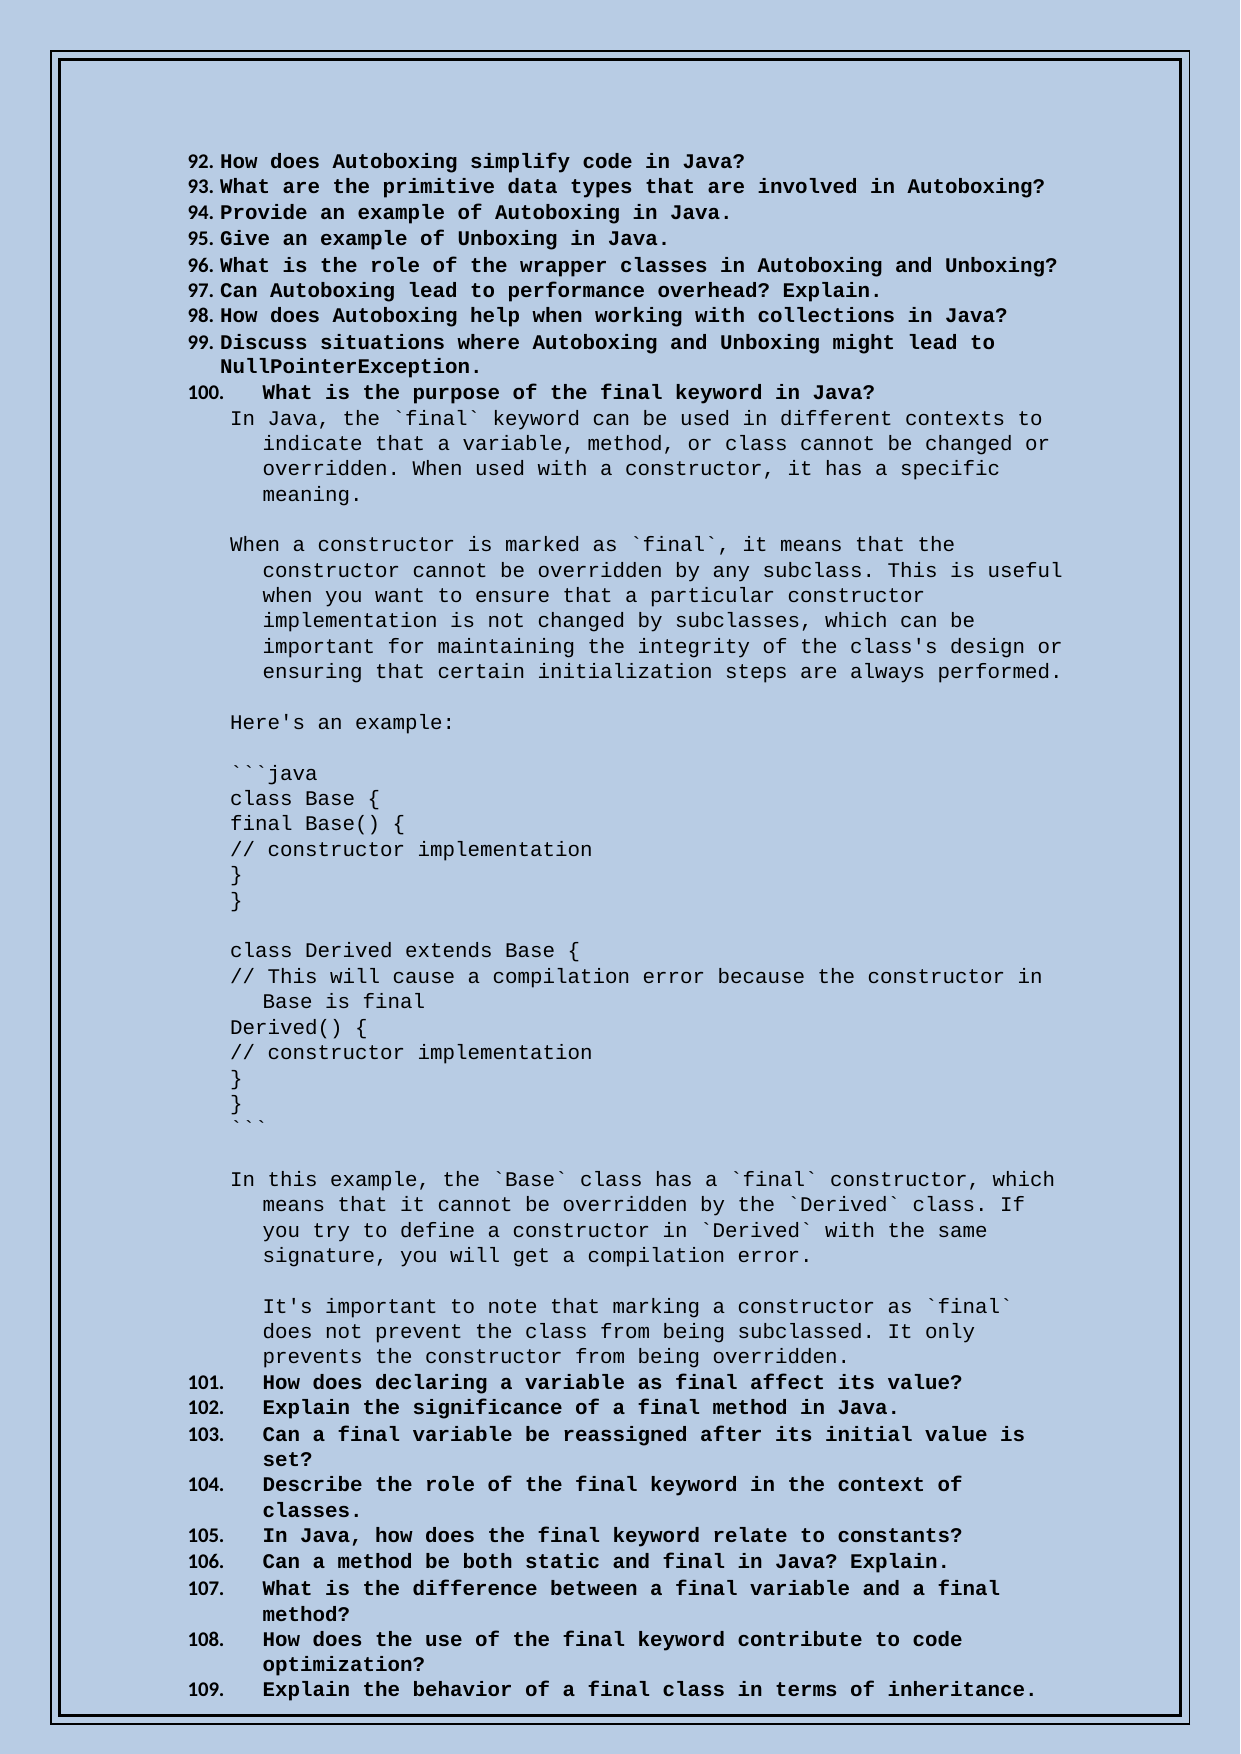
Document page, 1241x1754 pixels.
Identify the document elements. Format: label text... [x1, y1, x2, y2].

list How does the use of the final keyword contribute to code optimization? [187, 1626, 1073, 1677]
list What is the purpose of the final keyword in Java? [187, 379, 1073, 405]
list ``` [230, 1116, 1073, 1141]
list What is the role of the wrapper classes in Autoboxing and Unboxing? [187, 252, 1073, 277]
list } [230, 1090, 1073, 1115]
list } [230, 1065, 1073, 1090]
list Describe the role of the final keyword in the context of classes. [187, 1472, 1073, 1522]
list Can Autoboxing lead to performance overhead? Explain. [187, 277, 1073, 303]
list // constructor implementation [230, 836, 1073, 861]
list Derived() { [230, 1014, 1073, 1039]
list In Java, how does the final keyword relate to constants? [187, 1522, 1073, 1549]
list Explain the significance of a final method in Java. [187, 1394, 1073, 1421]
list When a constructor is marked as `final`, it means that the constructor cannot be overridden by any subclass. This is useful when you want to ensure that a particular constructor implementation is not changed by subclasses, which can be important for maintaining the integrity of the class's design or ensuring that certain initialization steps are always performed. [230, 532, 1073, 683]
list Here's an example: [230, 709, 1073, 734]
list class Derived extends Base { [230, 938, 1073, 963]
list In Java, the `final` keyword can be used in different contexts to indicate that a variable, method, or class cannot be changed or overridden. When used with a constructor, it has a specific meaning. [230, 405, 1073, 506]
list } [230, 887, 1073, 912]
list // This will cause a compilation error because the constructor in Base is final [230, 963, 1073, 1014]
list Provide an example of Autoboxing in Java. [187, 199, 1073, 225]
list It's important to note that marking a constructor as `final` does not prevent the class from being subclassed. It only prevents the constructor from being overridden. [262, 1293, 1073, 1369]
list How does Autoboxing simplify code in Java? [187, 148, 1073, 173]
list class Base { [230, 785, 1073, 811]
list What is the difference between a final variable and a final method? [187, 1575, 1073, 1626]
list In this example, the `Base` class has a `final` constructor, which means that it cannot be overridden by the `Derived` class. If you try to define a constructor in `Derived` with the same signature, you will get a compilation error. [230, 1166, 1073, 1268]
list // constructor implementation [230, 1039, 1073, 1064]
list Explain the behavior of a final class in terms of inheritance. [187, 1677, 1073, 1703]
list Can a final variable be reassigned after its initial value is set? [187, 1421, 1073, 1472]
list } [230, 861, 1073, 887]
list Discuss situations where Autoboxing and Unboxing might lead to NullPointerException. [187, 329, 1073, 379]
list What are the primitive data types that are involved in Autoboxing? [187, 173, 1073, 199]
list Can a method be both static and final in Java? Explain. [187, 1549, 1073, 1575]
list Give an example of Unboxing in Java. [187, 225, 1073, 252]
list final Base() { [230, 811, 1073, 836]
list ```java [230, 760, 1073, 785]
list How does declaring a variable as final affect its value? [187, 1369, 1073, 1394]
list How does Autoboxing help when working with collections in Java? [187, 303, 1073, 329]
